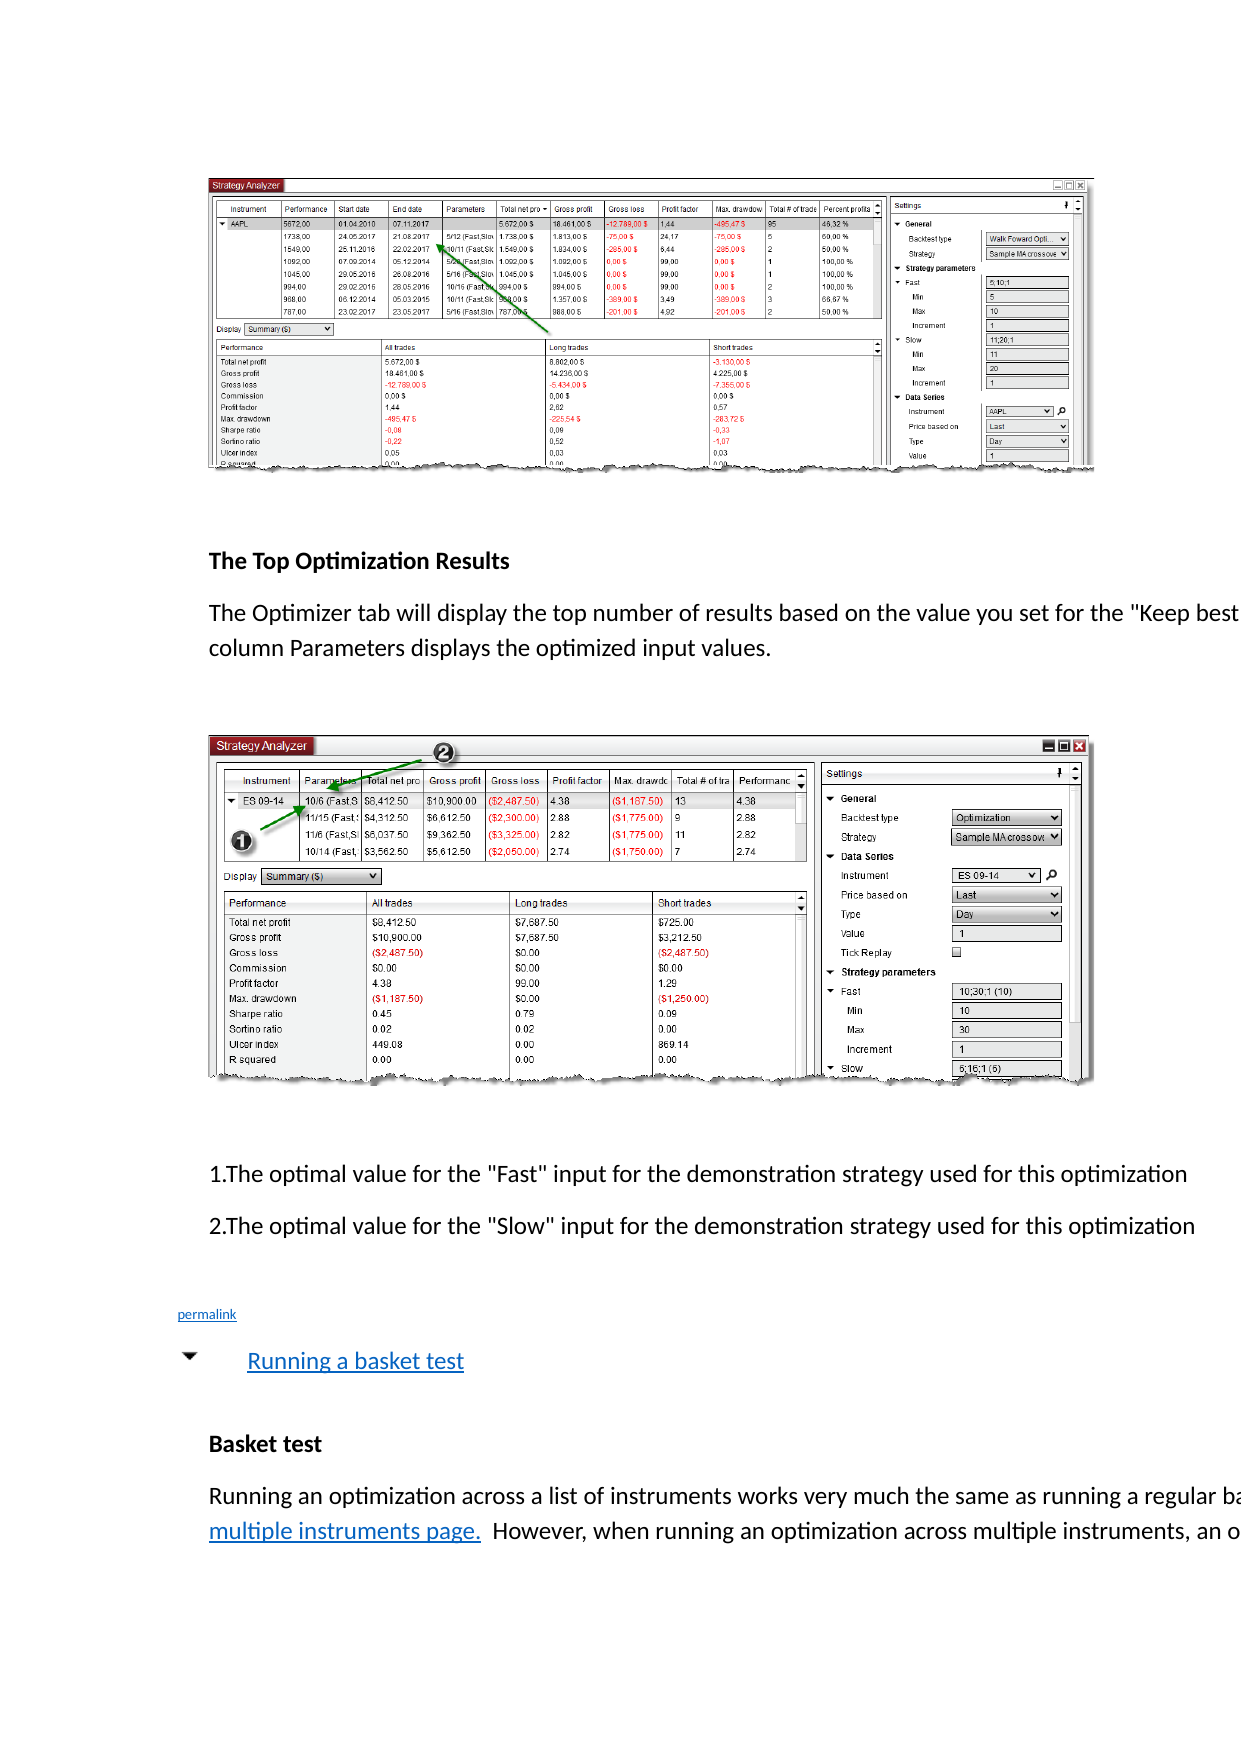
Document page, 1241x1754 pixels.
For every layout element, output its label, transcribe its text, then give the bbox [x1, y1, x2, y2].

picture [208, 735, 1095, 1086]
picture [208, 178, 1095, 473]
text permalink [177, 1293, 1063, 1323]
picture [177, 1344, 203, 1370]
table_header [177, 1397, 1240, 1597]
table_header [177, 148, 1240, 1293]
text Running a basket test [177, 1344, 1063, 1376]
